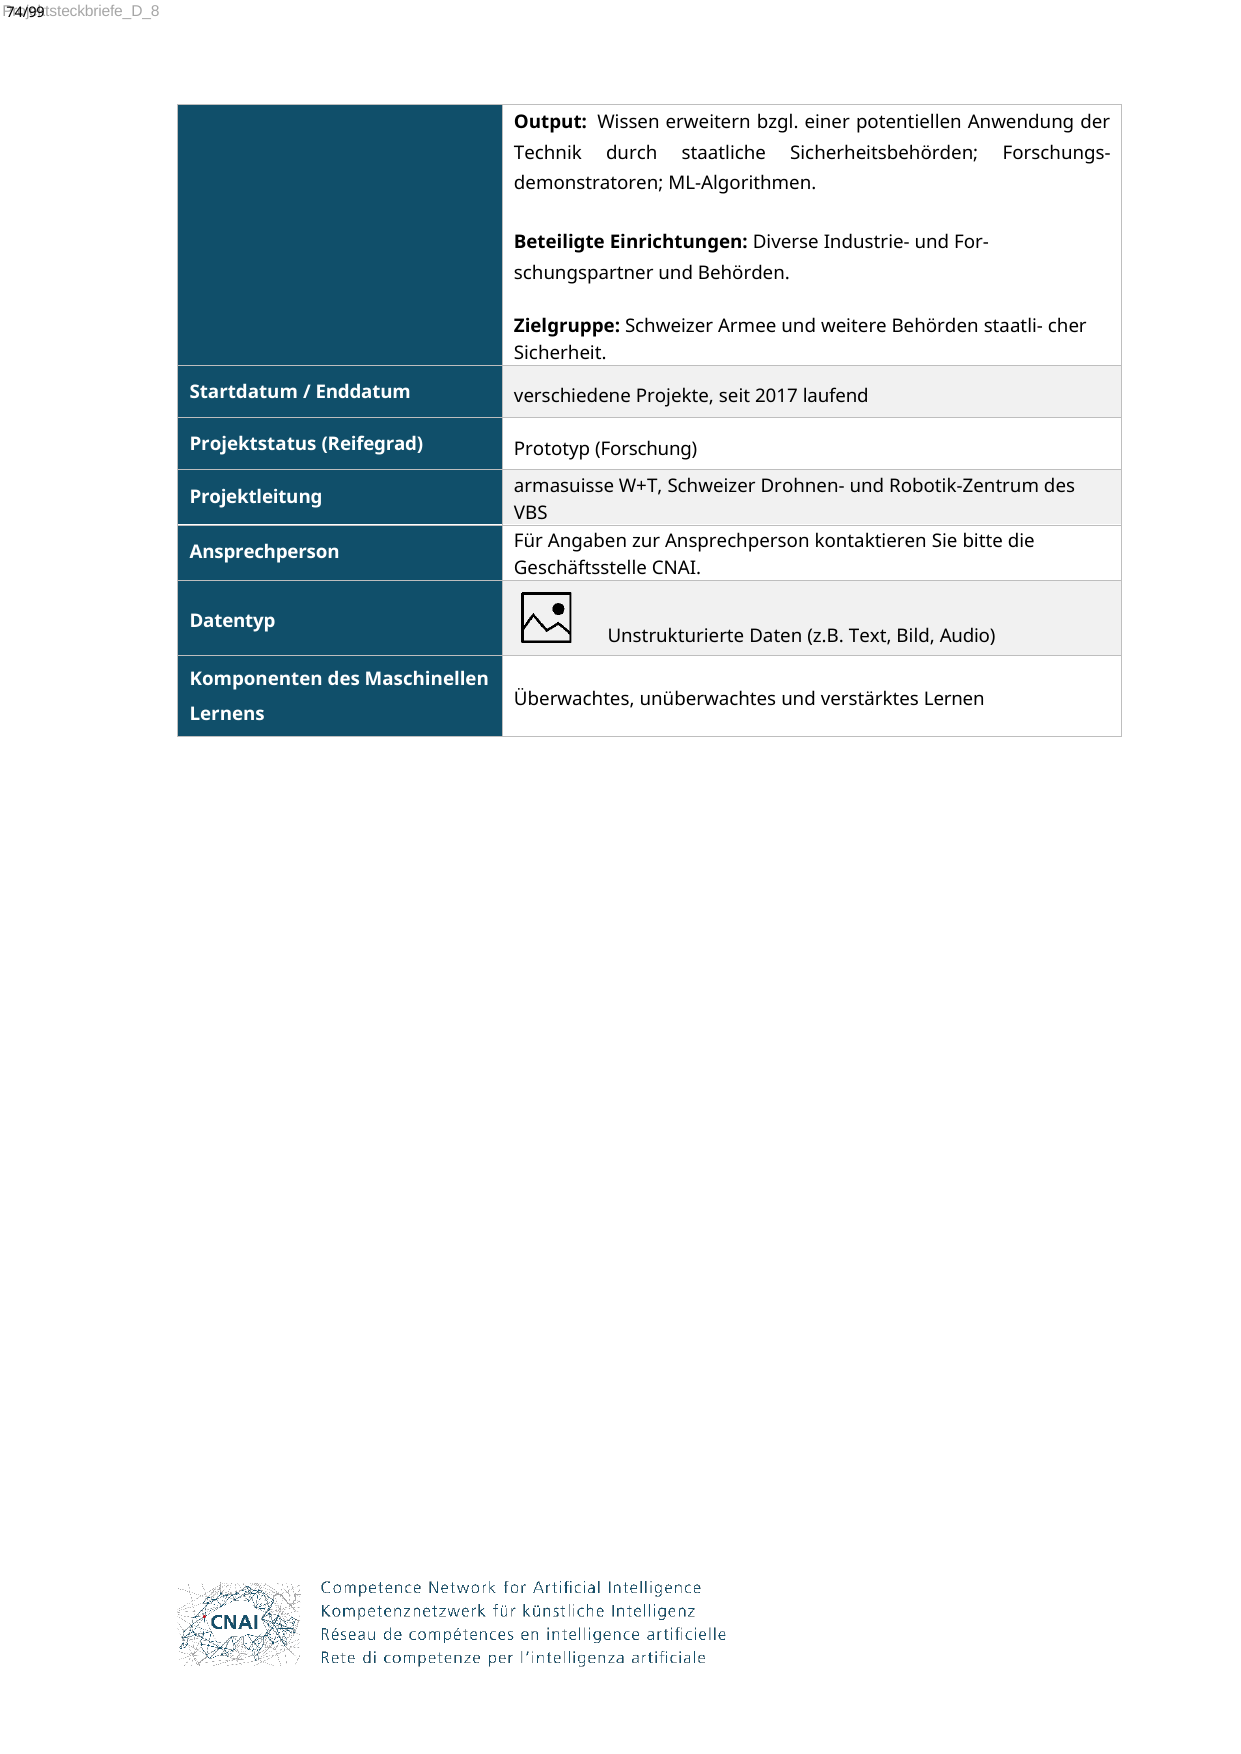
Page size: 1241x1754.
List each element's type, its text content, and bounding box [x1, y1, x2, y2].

table_cell Projektstatus (Reifegrad) [178, 418, 502, 469]
table_header [178, 105, 502, 365]
table_cell Projektleitung [178, 470, 502, 524]
table_cell armasuisse W+T, Schweizer Drohnen- und Robotik-Zentrum des VBS [503, 470, 1121, 524]
table_cell Datentyp [178, 581, 502, 655]
table_cell verschiedene Projekte, seit 2017 laufend [503, 366, 1121, 417]
table_header Output: Wissen erweitern bzgl. einer potentiellen Anwendung der Technik durch staatliche Sicherheitsbehörden; Forschungs- demonstratoren; ML-Algorithmen. Beteiligte Einrichtungen: Diverse Industrie- und For- schungspartner und Behörden. Zielgruppe: Schweizer Armee und weitere Behörden staatli- cher Sicherheit. [503, 105, 1121, 365]
table_cell Komponenten des Maschinellen Lernens [178, 656, 502, 736]
table_cell Für Angaben zur Ansprechperson kontaktieren Sie bitte die Geschäftsstelle CNAI. [503, 526, 1121, 580]
picture [521, 592, 572, 643]
picture [177, 1580, 733, 1667]
table_cell Ansprechperson [178, 526, 502, 580]
table_cell Überwachtes, unüberwachtes und verstärktes Lernen [503, 656, 1121, 736]
table_cell Prototyp (Forschung) [503, 418, 1121, 469]
table_cell Unstrukturierte Daten (z.B. Text, Bild, Audio) [503, 581, 1121, 655]
table_cell Startdatum / Enddatum [178, 366, 502, 417]
